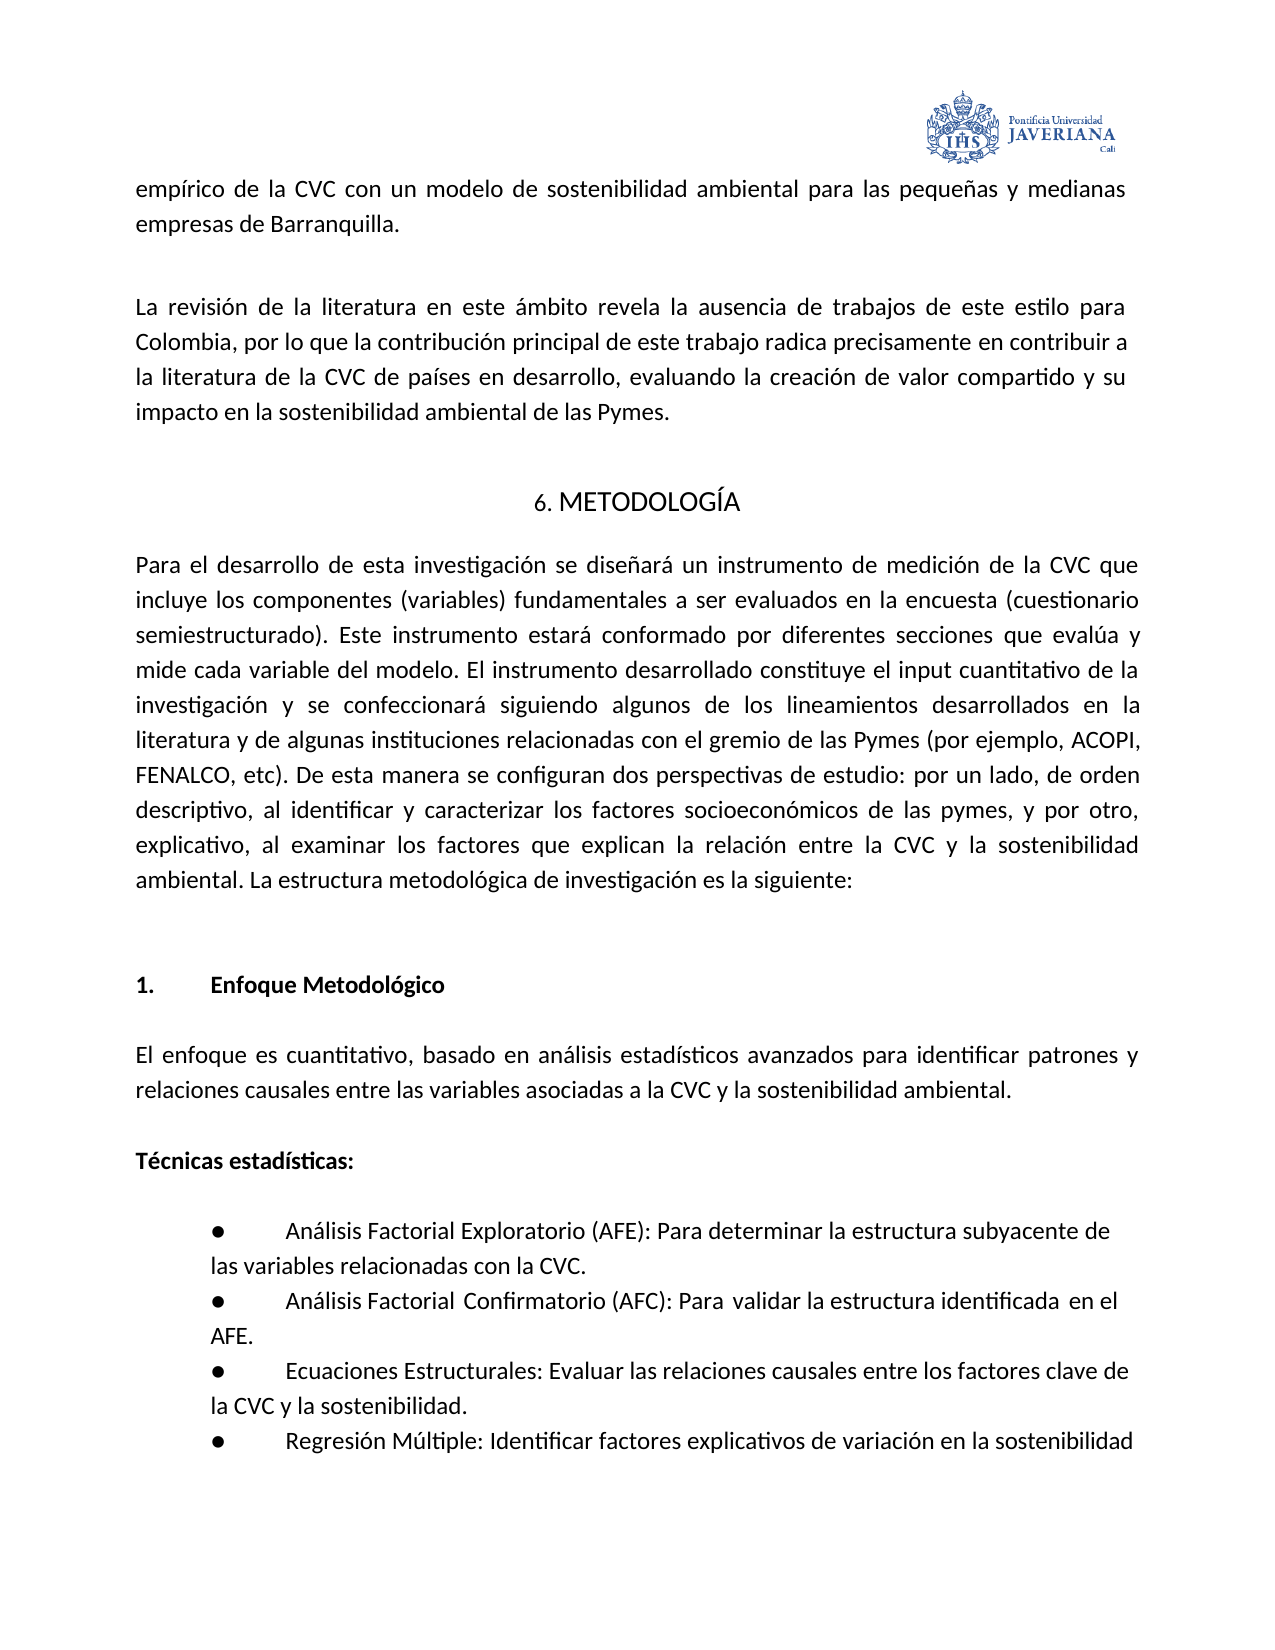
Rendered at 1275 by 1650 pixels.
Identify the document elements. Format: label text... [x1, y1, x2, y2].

list Análisis Factorial Confirmatorio (AFC): Para validar la estructura identificada en el AFE. [210, 1285, 1140, 1350]
text El enfoque es cuantitativo, basado en análisis estadísticos avanzados para identificar patrones y relaciones causales entre las variables asociadas a la CVC y la sostenibilidad ambiental. [135, 1040, 1140, 1105]
list Regresión Múltiple: Identificar factores explicativos de variación en la sostenibilidad [210, 1425, 1162, 1455]
list Análisis Factorial Exploratorio (AFE): Para determinar la estructura subyacente de las variables relacionadas con la CVC. [210, 1215, 1139, 1280]
subtitle METODOLOGÍA [534, 483, 1162, 519]
list Ecuaciones Estructurales: Evaluar las relaciones causales entre los factores clave de la CVC y la sostenibilidad. [210, 1355, 1140, 1420]
subtitle Enfoque Metodológico [135, 970, 1162, 1000]
text La revisión de la literatura en este ámbito revela la ausencia de trabajos de este estilo para Colombia, por lo que la contribución principal de este trabajo radica precisamente en contribuir a la literatura de la CVC de países en desarrollo, evaluando la creación de valor compartido y su impacto en la sostenibilidad ambiental de las Pymes. [135, 291, 1128, 427]
text empírico de la CVC con un modelo de sostenibilidad ambiental para las pequeñas y medianas empresas de Barranquilla. [135, 173, 1127, 238]
picture [917, 78, 1124, 173]
subtitle Técnicas estadísticas: [135, 1145, 1162, 1175]
text Para el desarrollo de esta investigación se diseñará un instrumento de medición de la CVC que incluye los componentes (variables) fundamentales a ser evaluados en la encuesta (cuestionario semiestructurado). Este instrumento estará conformado por diferentes secciones que evalúa y mide cada variable del modelo. El instrumento desarrollado constituye el input cuantitativo de la investigación y se confeccionará siguiendo algunos de los lineamientos desarrollados en la literatura y de algunas instituciones relacionadas con el gremio de las Pymes (por ejemplo, ACOPI, FENALCO, etc). De esta manera se configuran dos perspectivas de estudio: por un lado, de orden descriptivo, al identificar y caracterizar los factores socioeconómicos de las pymes, y por otro, explicativo, al examinar los factores que explican la relación entre la CVC y la sostenibilidad ambiental. La estructura metodológica de investigación es la siguiente: [135, 549, 1141, 895]
